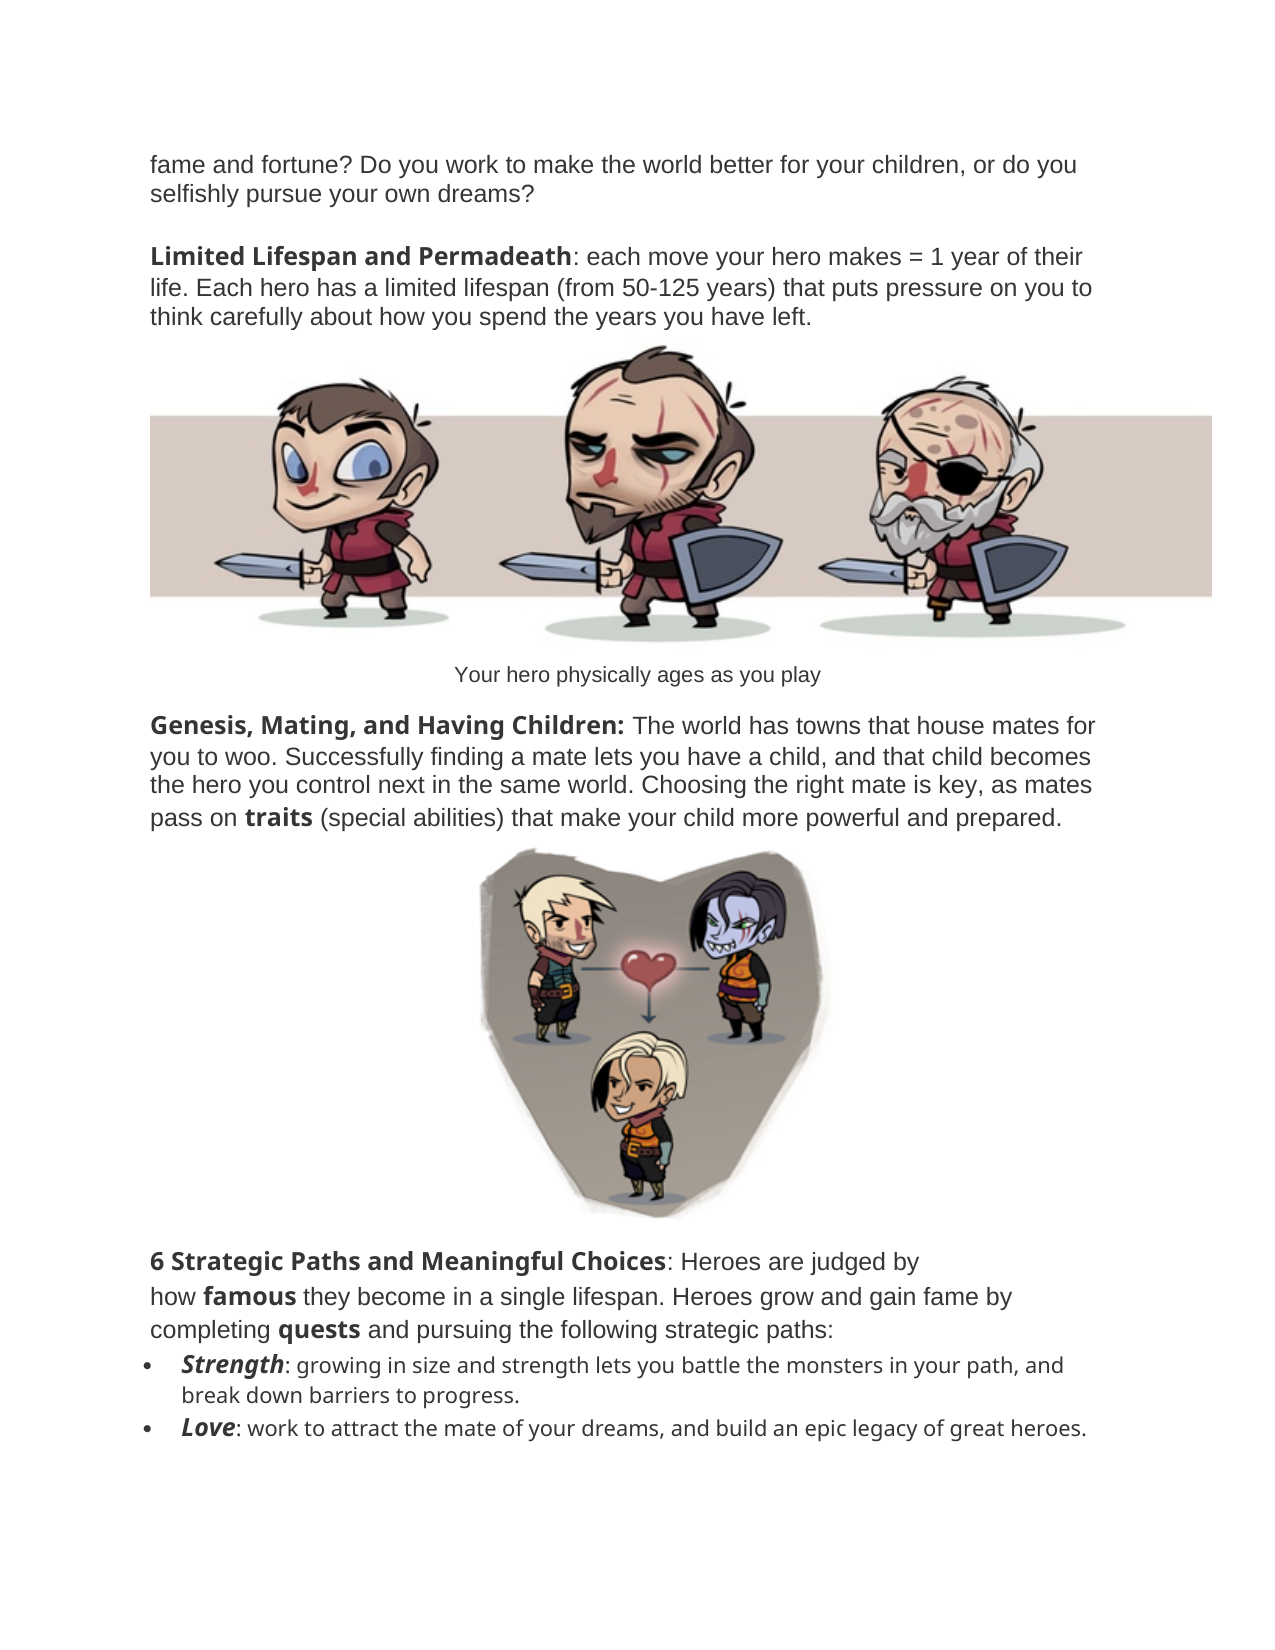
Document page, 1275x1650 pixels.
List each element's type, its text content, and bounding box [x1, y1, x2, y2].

text Genesis, Mating, and Having Children: The world has towns that house mates for you to woo. Successfully finding a mate lets you have a child, and that child becomes the hero you control next in the same world. Choosing the right mate is key, as mates pass on traits (special abilities) that make your child more powerful and prepared. [150, 708, 1125, 833]
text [150, 150, 1125, 207]
list Strength: growing in size and strength lets you battle the monsters in your path, and break down barriers to progress. [144, 1346, 1125, 1410]
text Limited Lifespan and Permadeath: each move your hero makes = 1 year of their life. Each hero has a limited lifespan (from 50-125 years) that puts pressure on you to think carefully about how you spend the years you have left. [150, 239, 1125, 330]
text Your hero physically ages as you play [150, 662, 1125, 687]
picture [150, 330, 1212, 662]
list Love: work to attract the mate of your dreams, and build an epic legacy of great heroes. [144, 1410, 1125, 1444]
picture [150, 833, 1150, 1224]
text 6 Strategic Paths and Meaningful Choices: Heroes are judged by how famous they become in a single lifespan. Heroes grow and gain fame by completing quests and pursuing the following strategic paths: [150, 1244, 1125, 1346]
